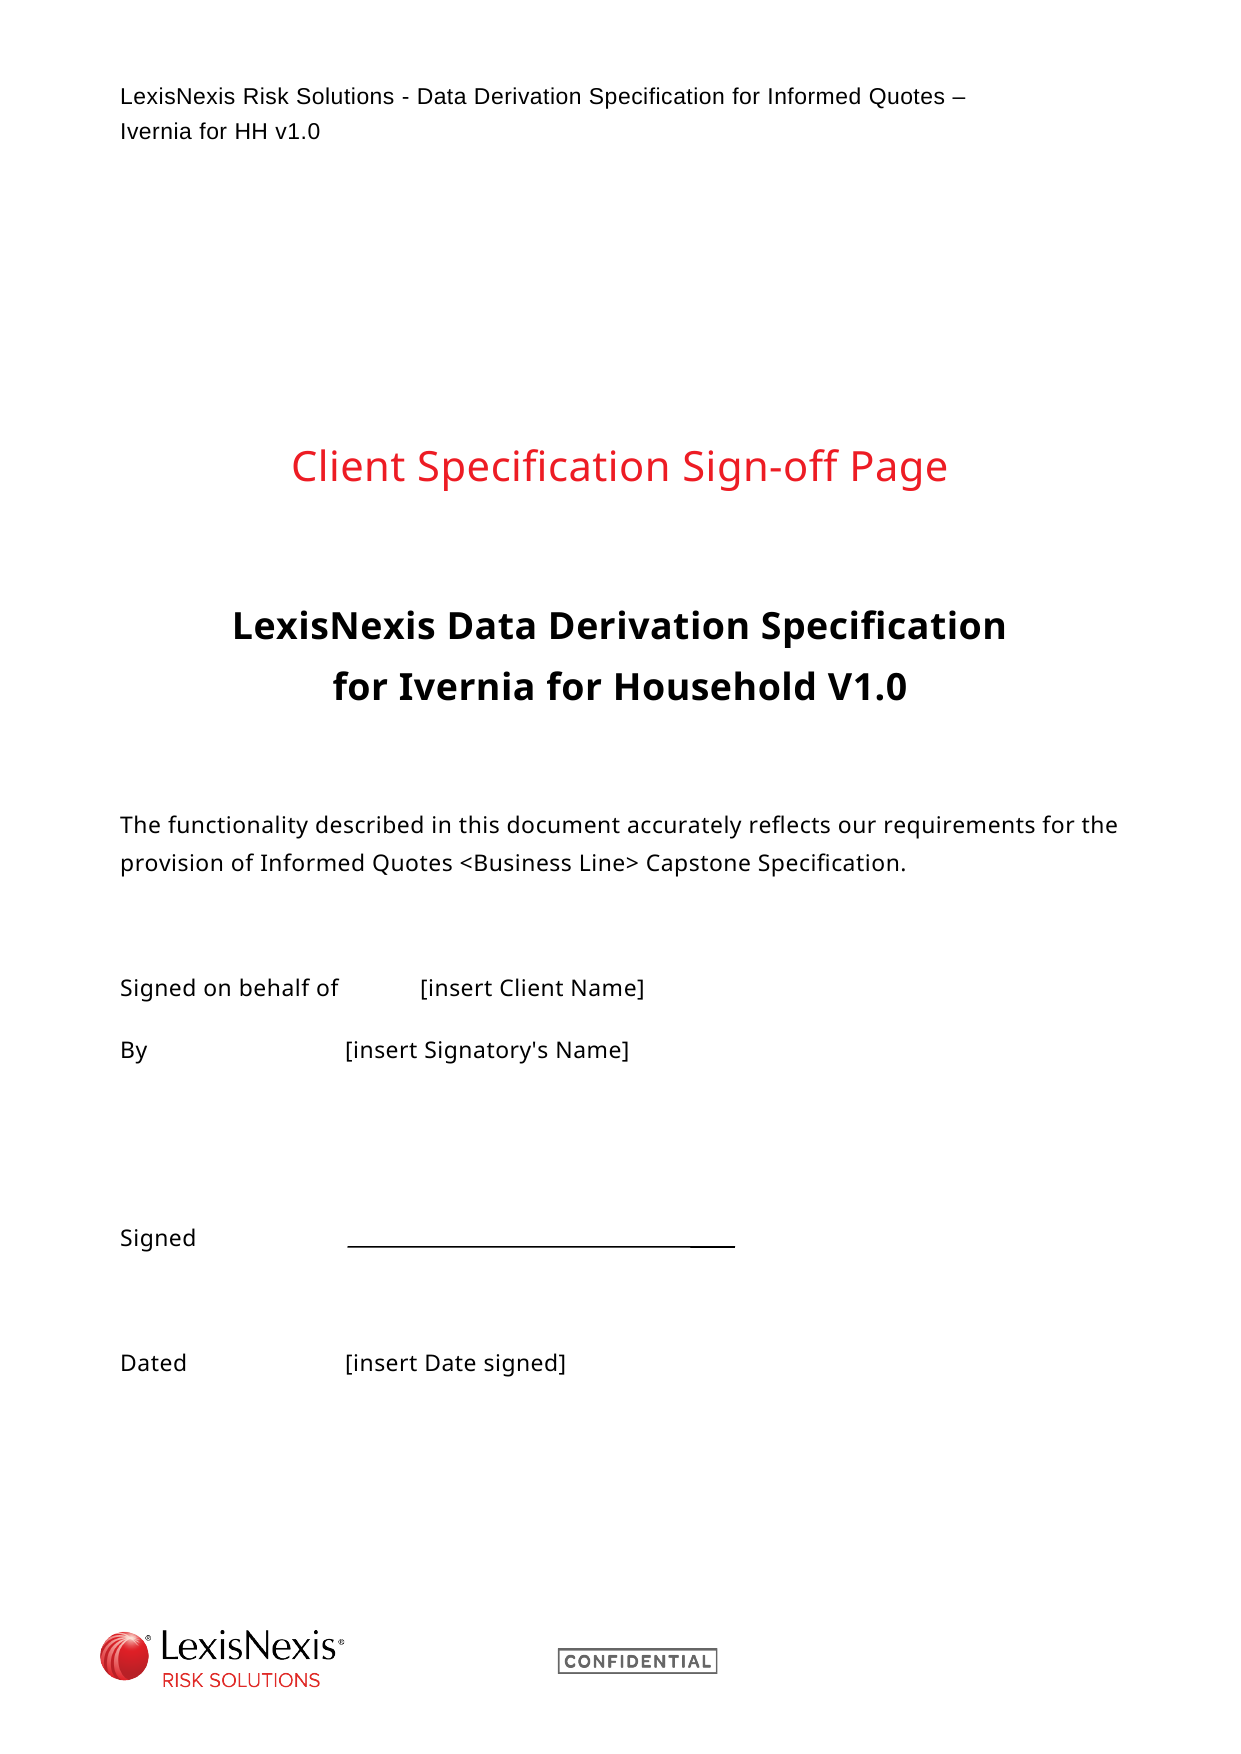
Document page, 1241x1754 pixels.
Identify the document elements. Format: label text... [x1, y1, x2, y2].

picture [557, 1648, 718, 1674]
text Dated [insert Date signed] [120, 1347, 1120, 1378]
text Signed [120, 1222, 1120, 1253]
text LexisNexis Data Derivation Specification for Ivernia for Household V1.0 [120, 599, 1120, 711]
subtitle Client Specification Sign-off Page [120, 436, 1120, 493]
text Signed on behalf of [insert Client Name] [120, 972, 1120, 1003]
picture [91, 1622, 352, 1701]
text By [insert Signatory's Name] [120, 1034, 1120, 1065]
text The functionality described in this document accurately reflects our requirements for the provision of Informed Quotes <Business Line> Capstone Specification. [120, 809, 1120, 878]
